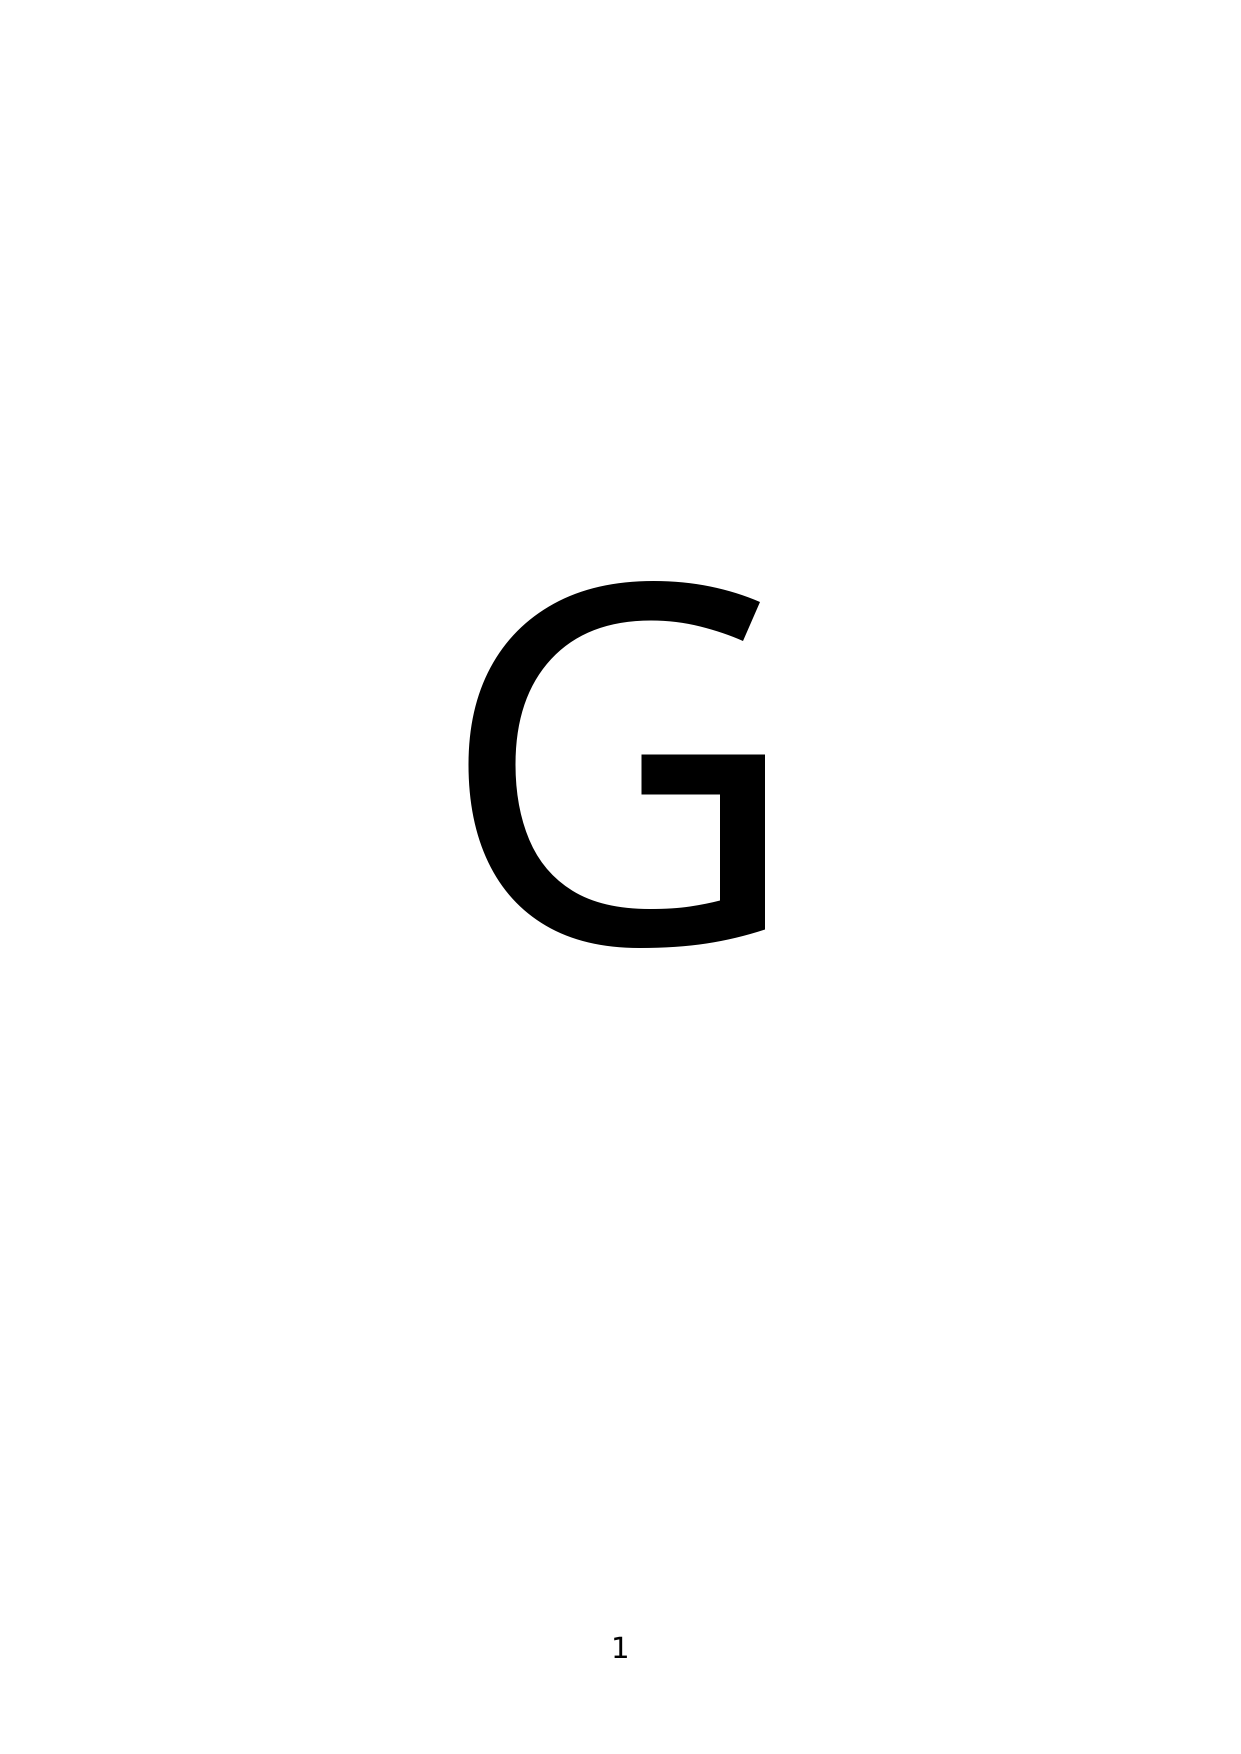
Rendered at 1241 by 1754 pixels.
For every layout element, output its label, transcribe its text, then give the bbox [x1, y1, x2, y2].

text Gاهداف پروژه: [75, 409, 1165, 1090]
